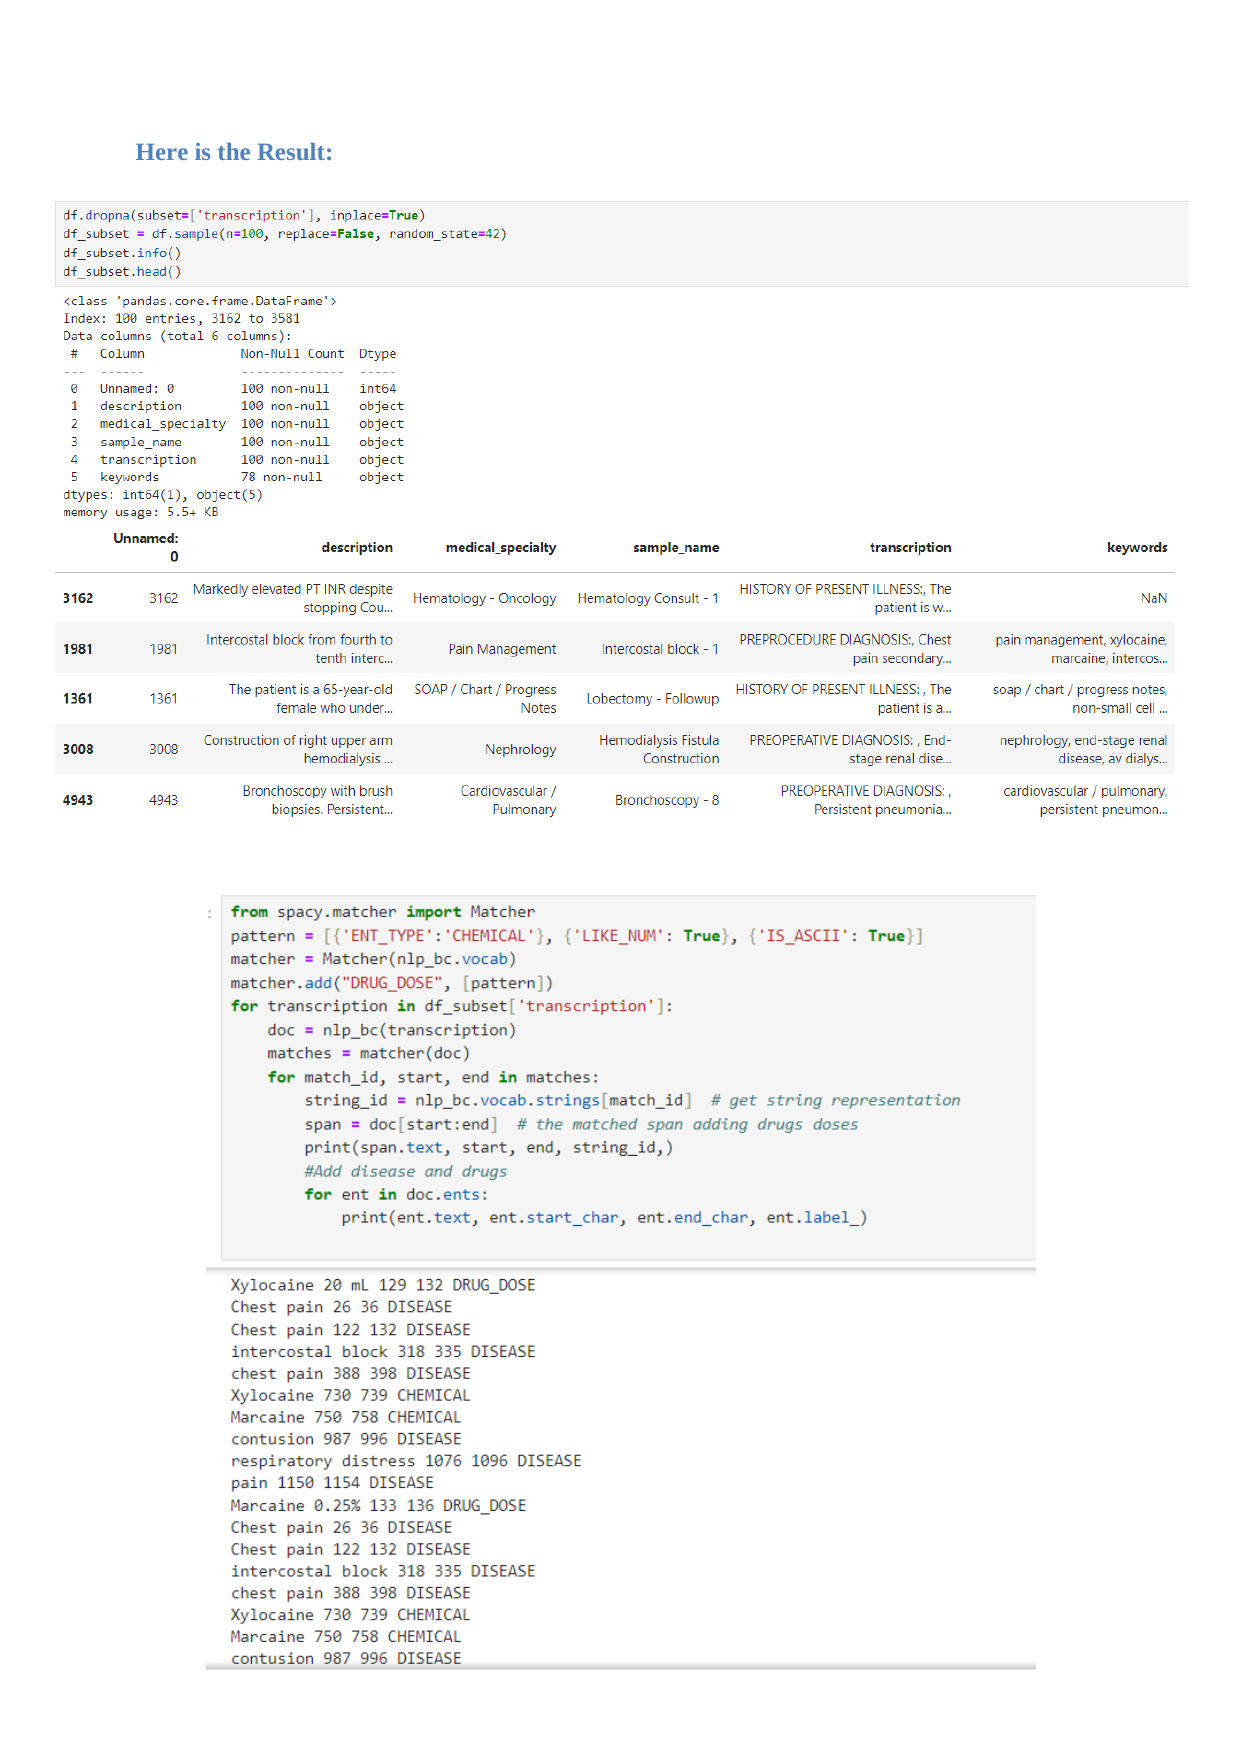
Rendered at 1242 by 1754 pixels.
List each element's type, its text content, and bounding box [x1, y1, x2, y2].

text Here is the Result: [135, 137, 1067, 166]
picture [205, 878, 1036, 1680]
picture [53, 196, 1189, 833]
